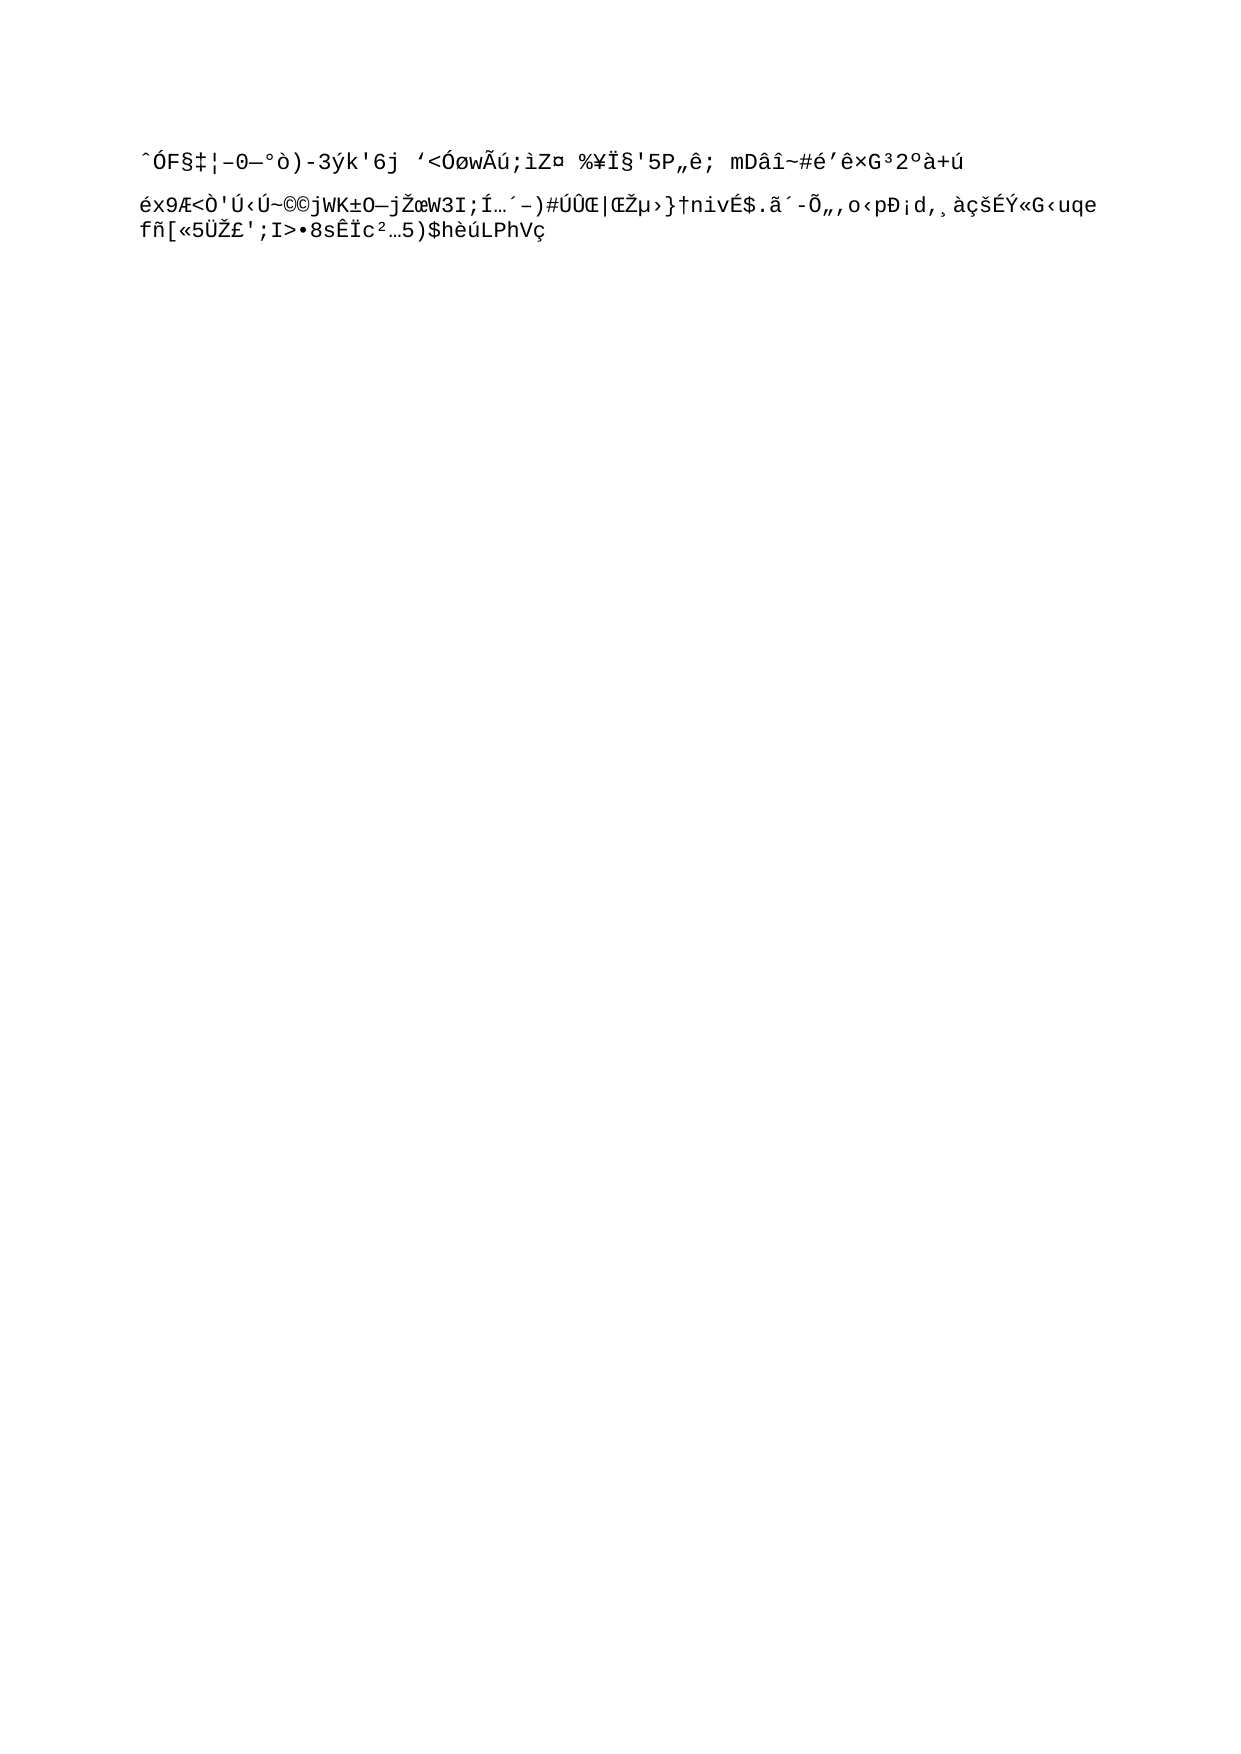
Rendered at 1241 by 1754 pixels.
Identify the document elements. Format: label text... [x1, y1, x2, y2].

text éx9Æ<Ò'Ú­‹Ú~©©jWK±O—jŽœW3I;Í…´–)#ÚÛŒ|ŒŽµ›}†nivÉ$.ã´-Õ„,o‹pÐ¡d,¸àçšÉÝ«G‹uqefñ[«5ÜŽ£';I>•8sÊÏc²…5)$hèúLPhVç—3D-bÝ‰ç-ÝEy«·Uµ²Ð÷©% r'Ð?ÒEÄN»‡b3ýj£‹V³ÐÝÁ6H–7d˜ã`xá ¬åV/ÝL¥J?Œ<=}u©Úêvú|’”ƒ„$uÏ¥} N9Snß3†®7Ñ¢}$1ØÉœà—Sƒß¸®úN5íylyõ"©­Œ ÍqC#3Iœ…QšôT5G›Qs±µ[mßK§Ü%³cc r}qXûzr«Èž¦>ÊÈâüKnH†áæ6 # æ½¼,÷]Ži+ü+km/ˆb…do6'R©Ÿõ§®?ý^•×^sTïmçs''×¼c¦Å¨xbÂÆö › a‡#ÿ­^B¯*Nèµôe¸SË†‘vÆ¨N?»^\ÝÙèGB¼¤–R˜[-¹÷ÅRóï_²·„Ú¬þ)¹‰¼‹höZ–Îß!ˆíÀÿ [139, 194, 1101, 244]
